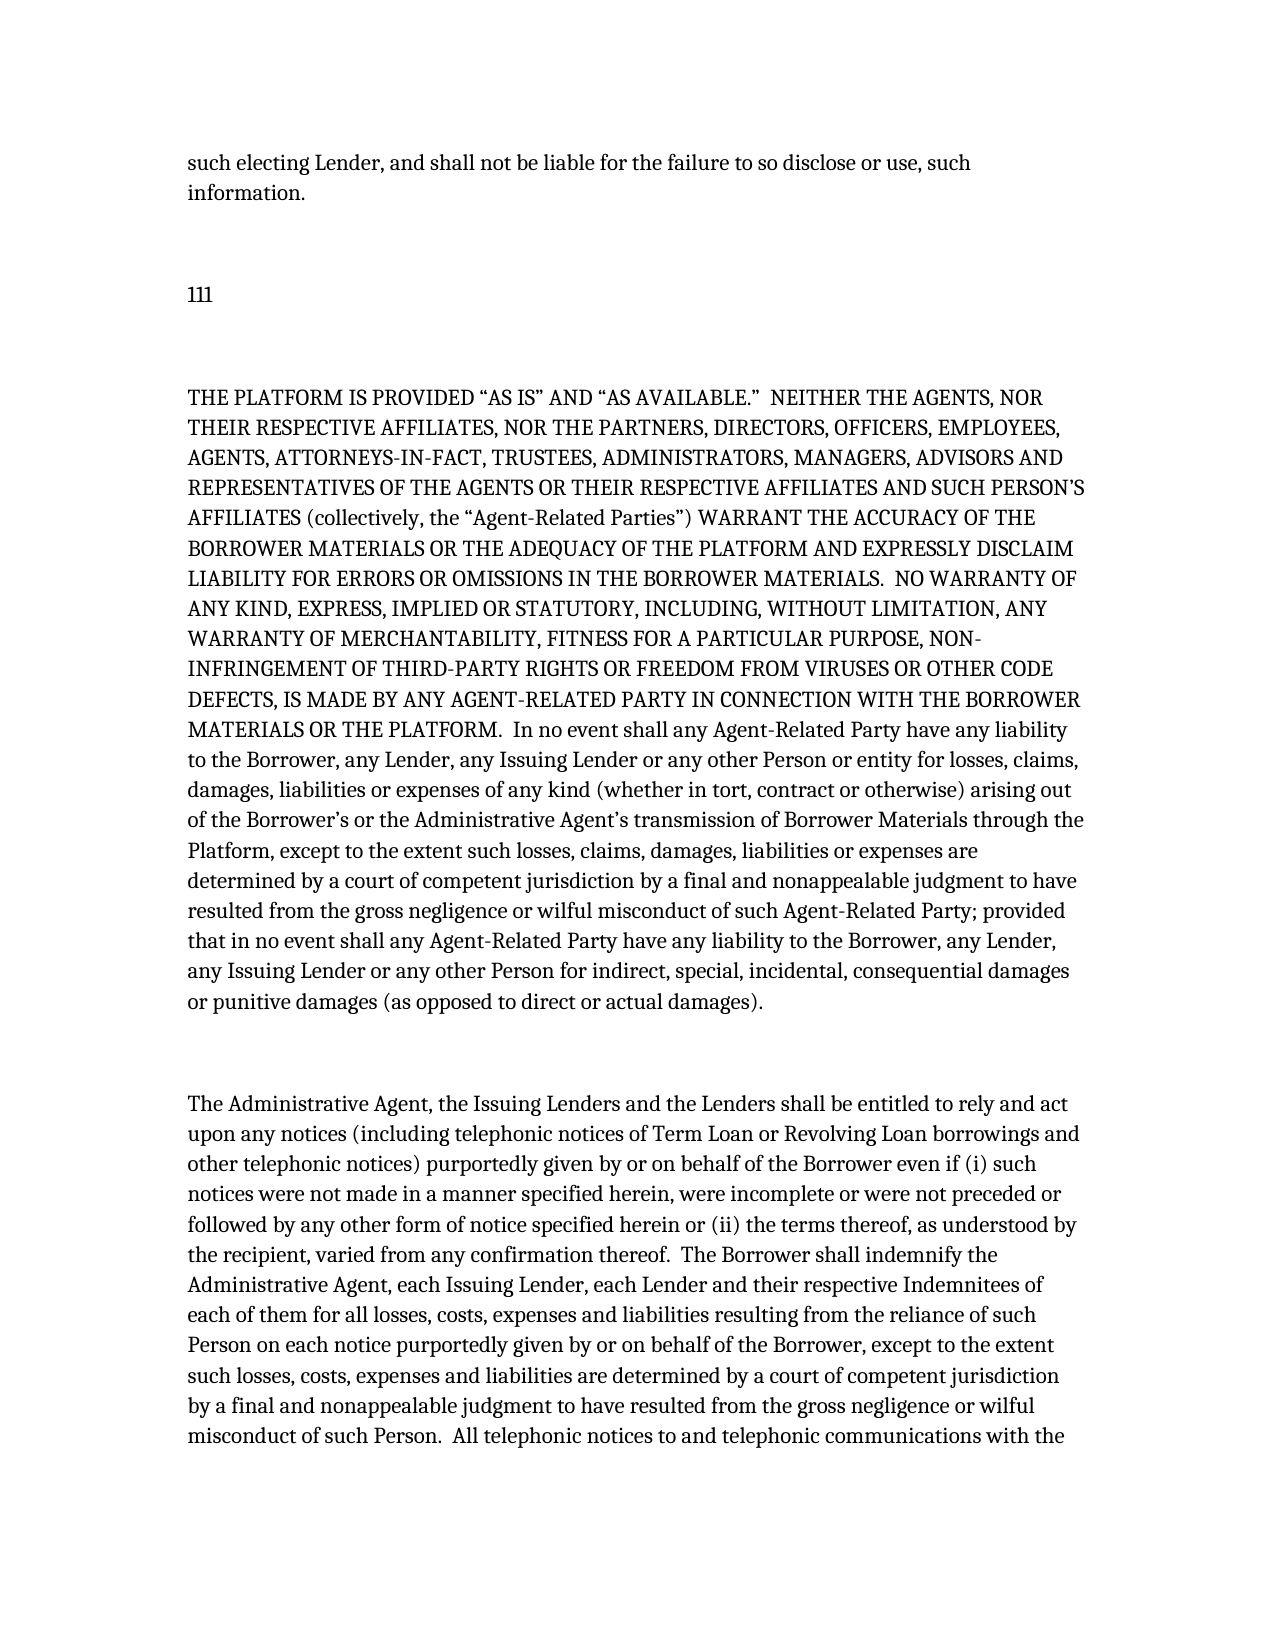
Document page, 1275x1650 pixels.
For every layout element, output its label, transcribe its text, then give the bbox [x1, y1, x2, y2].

text THE PLATFORM IS PROVIDED “AS IS” AND “AS AVAILABLE.” NEITHER THE AGENTS, NOR THEIR RESPECTIVE AFFILIATES, NOR THE PARTNERS, DIRECTORS, OFFICERS, EMPLOYEES, AGENTS, ATTORNEYS-IN-FACT, TRUSTEES, ADMINISTRATORS, MANAGERS, ADVISORS AND REPRESENTATIVES OF THE AGENTS OR THEIR RESPECTIVE AFFILIATES AND SUCH PERSON’S AFFILIATES (collectively, the “Agent-Related Parties”) WARRANT THE ACCURACY OF THE BORROWER MATERIALS OR THE ADEQUACY OF THE PLATFORM AND EXPRESSLY DISCLAIM LIABILITY FOR ERRORS OR OMISSIONS IN THE BORROWER MATERIALS. NO WARRANTY OF ANY KIND, EXPRESS, IMPLIED OR STATUTORY, INCLUDING, WITHOUT LIMITATION, ANY WARRANTY OF MERCHANTABILITY, FITNESS FOR A PARTICULAR PURPOSE, NON-INFRINGEMENT OF THIRD-PARTY RIGHTS OR FREEDOM FROM VIRUSES OR OTHER CODE DEFECTS, IS MADE BY ANY AGENT-RELATED PARTY IN CONNECTION WITH THE BORROWER MATERIALS OR THE PLATFORM. In no event shall any Agent-Related Party have any liability to the Borrower, any Lender, any Issuing Lender or any other Person or entity for losses, claims, damages, liabilities or expenses of any kind (whether in tort, contract or otherwise) arising out of the Borrower’s or the Administrative Agent’s transmission of Borrower Materials through the Platform, except to the extent such losses, claims, damages, liabilities or expenses are determined by a court of competent jurisdiction by a final and nonappealable judgment to have resulted from the gross negligence or wilful misconduct of such Agent-Related Party; provided that in no event shall any Agent-Related Party have any liability to the Borrower, any Lender, any Issuing Lender or any other Person for indirect, special, incidental, consequential damages or punitive damages (as opposed to direct or actual damages). [187, 384, 1087, 1015]
text 111 [187, 282, 1087, 309]
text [187, 1091, 1087, 1449]
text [187, 150, 1087, 207]
